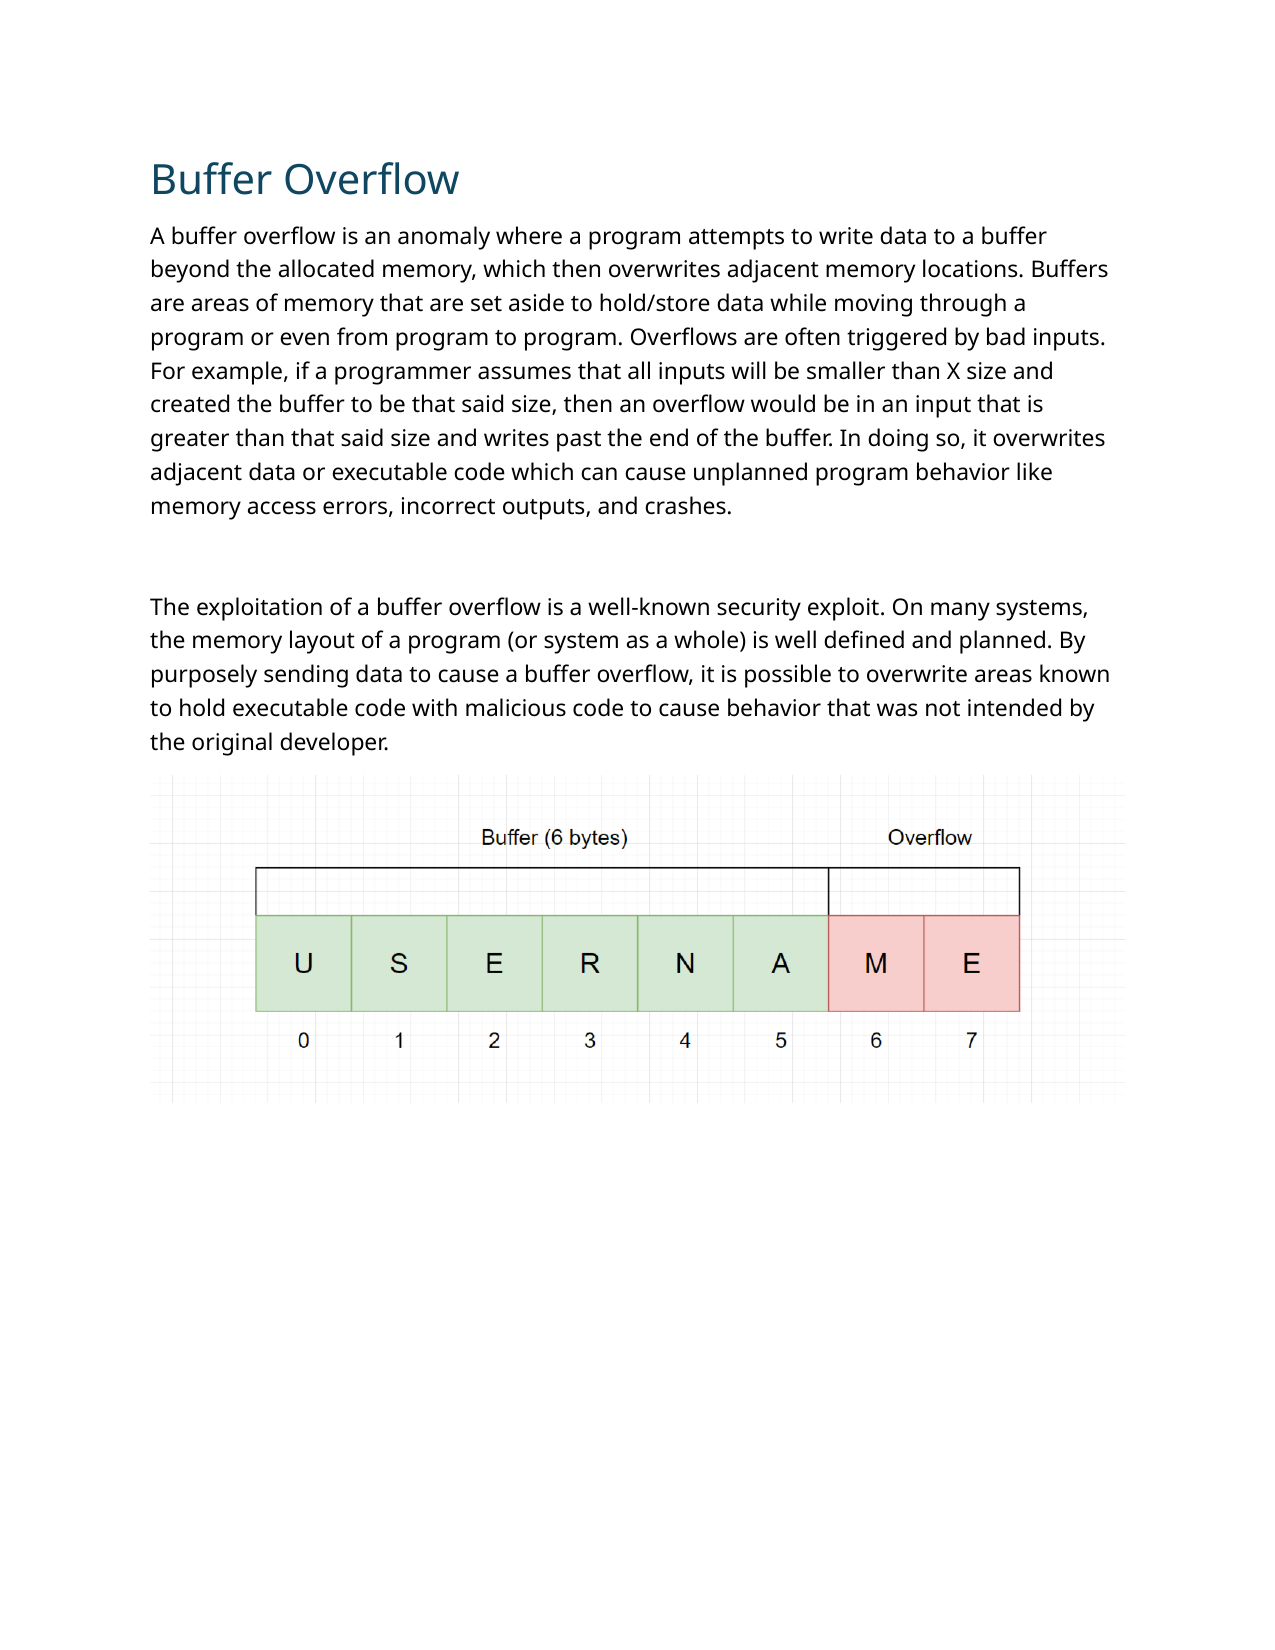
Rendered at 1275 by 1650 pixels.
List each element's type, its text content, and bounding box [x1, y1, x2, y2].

subtitle Buffer Overflow [150, 150, 1125, 207]
text The exploitation of a buffer overflow is a well-known security exploit. On many systems, the memory layout of a program (or system as a whole) is well defined and planned. By purposely sending data to cause a buffer overflow, it is possible to overwrite areas known to hold executable code with malicious code to cause behavior that was not intended by the original developer. [150, 590, 1125, 757]
text A buffer overflow is an anomaly where a program attempts to write data to a buffer beyond the allocated memory, which then overwrites adjacent memory locations. Buffers are areas of memory that are set aside to hold/store data while moving through a program or even from program to program. Overflows are often triggered by bad inputs. For example, if a programmer assumes that all inputs will be smaller than X size and created the buffer to be that said size, then an overflow would be in an input that is greater than that said size and writes past the end of the buffer. In doing so, it overwrites adjacent data or executable code which can cause unplanned program behavior like memory access errors, incorrect outputs, and crashes. [150, 219, 1125, 521]
picture [150, 775, 1125, 1103]
